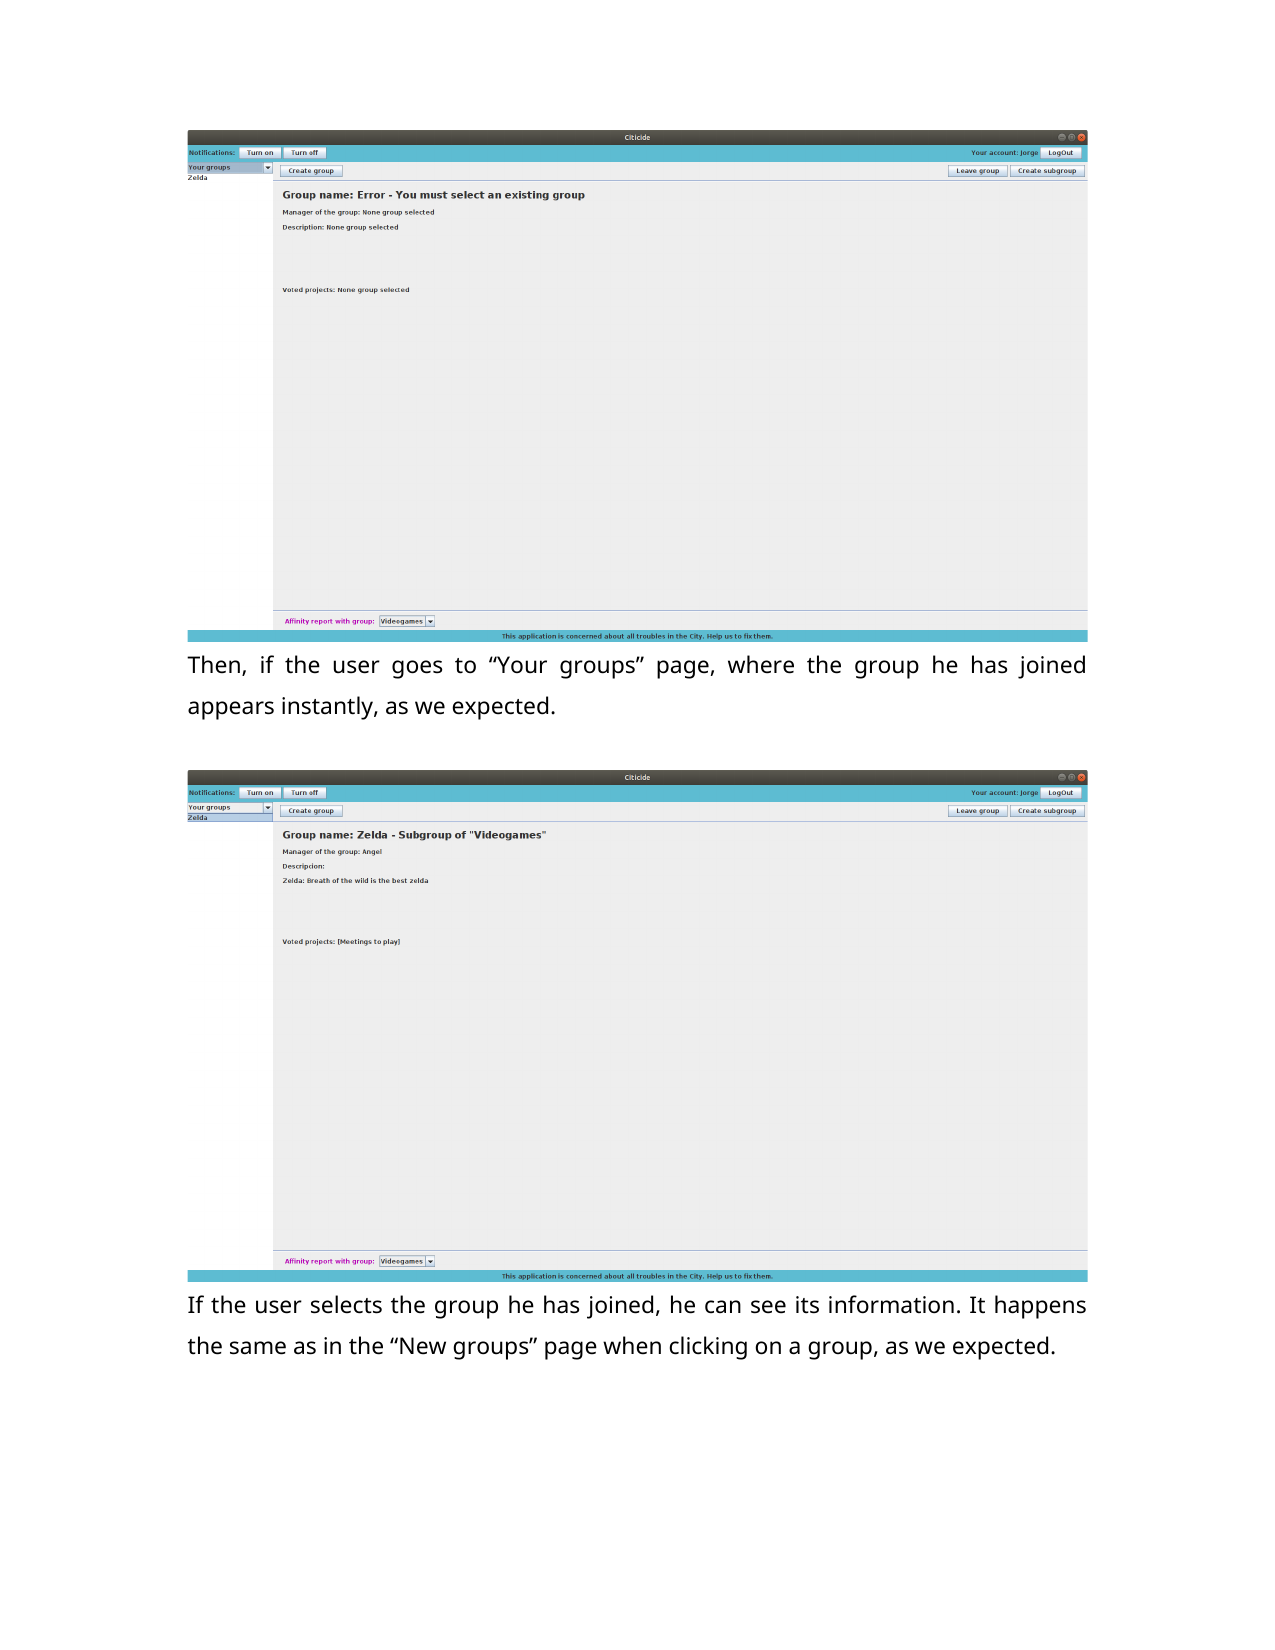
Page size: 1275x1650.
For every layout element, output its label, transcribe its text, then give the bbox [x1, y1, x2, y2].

picture [187, 130, 1088, 642]
text If the user selects the group he has joined, he can see its information. It happens the same as in the “New groups” page when clicking on a group, as we expected. [187, 1289, 1087, 1361]
picture [187, 770, 1088, 1282]
text Then, if the user goes to “Your groups” page, where the group he has joined appears instantly, as we expected. [187, 649, 1087, 721]
